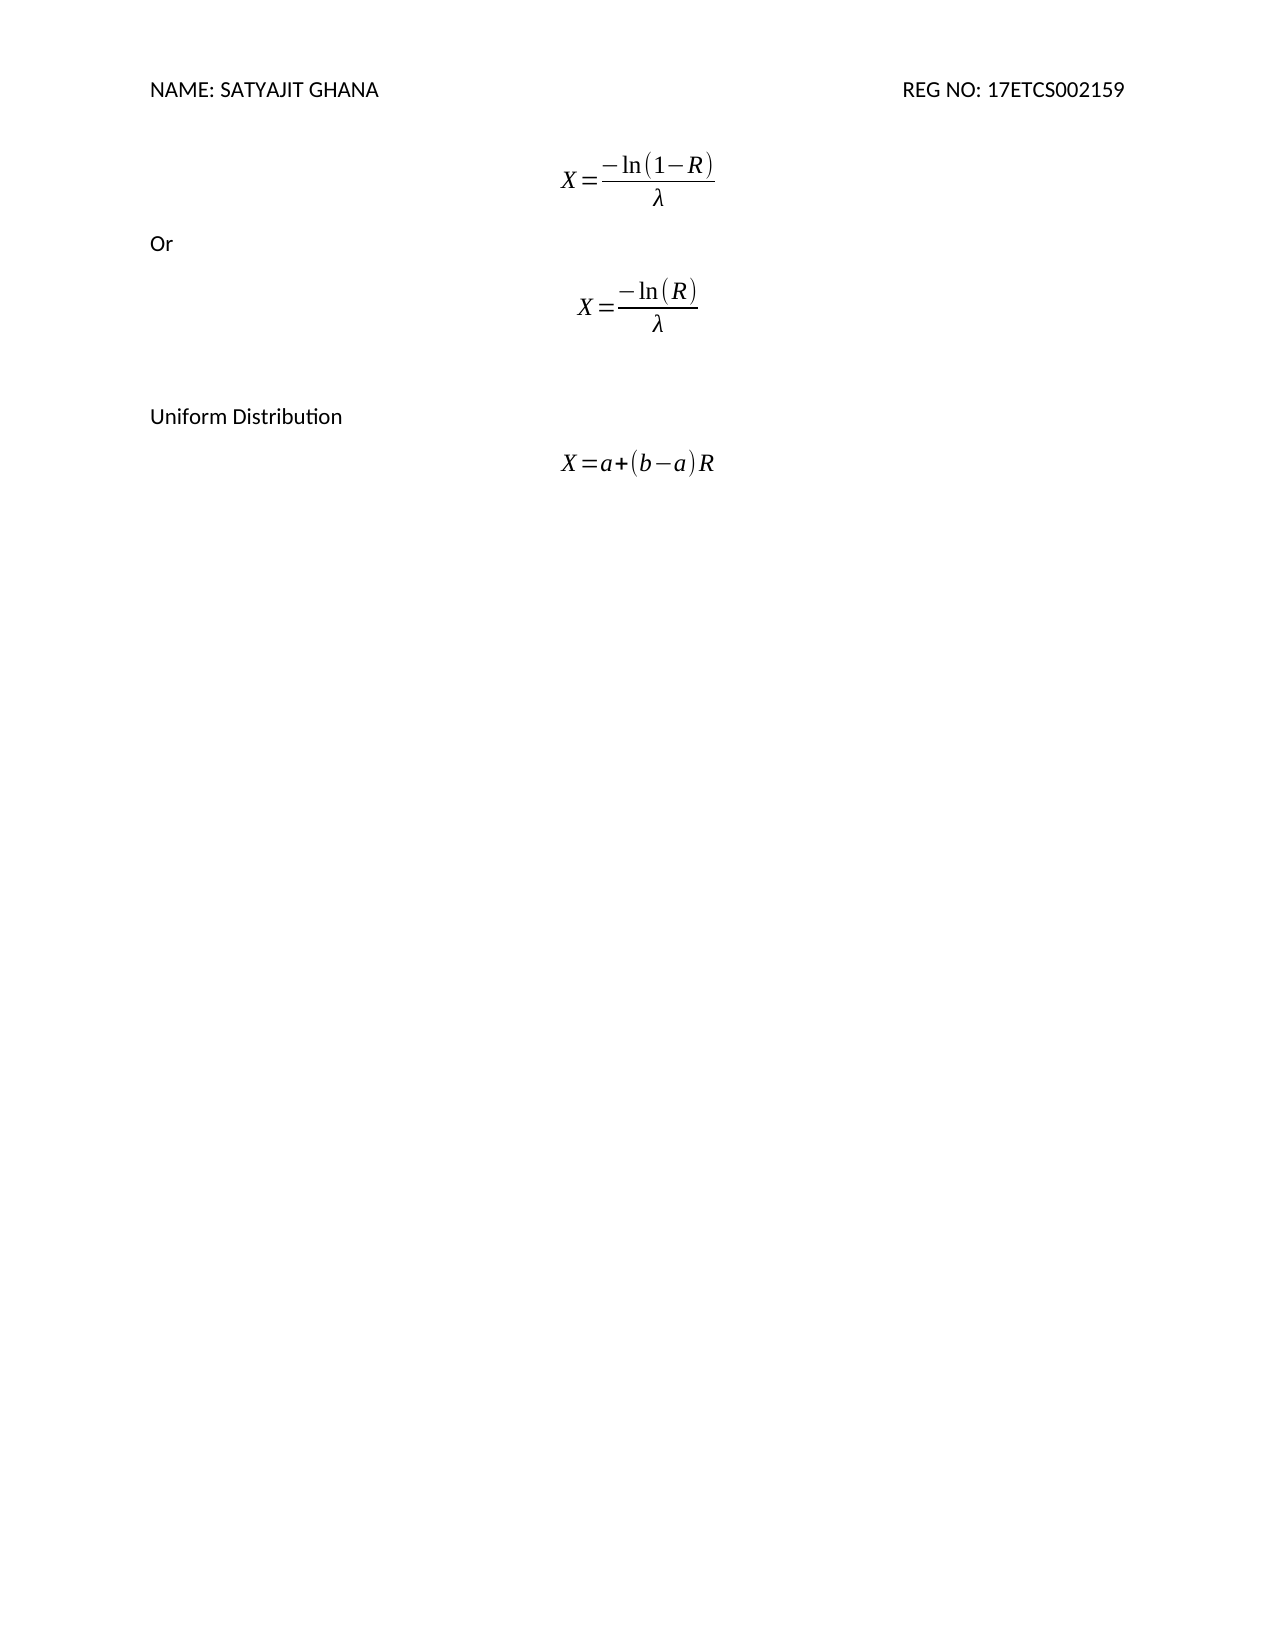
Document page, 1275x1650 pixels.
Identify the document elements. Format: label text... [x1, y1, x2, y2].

text Or [150, 229, 1125, 258]
text Uniform Distribution [150, 402, 1125, 430]
